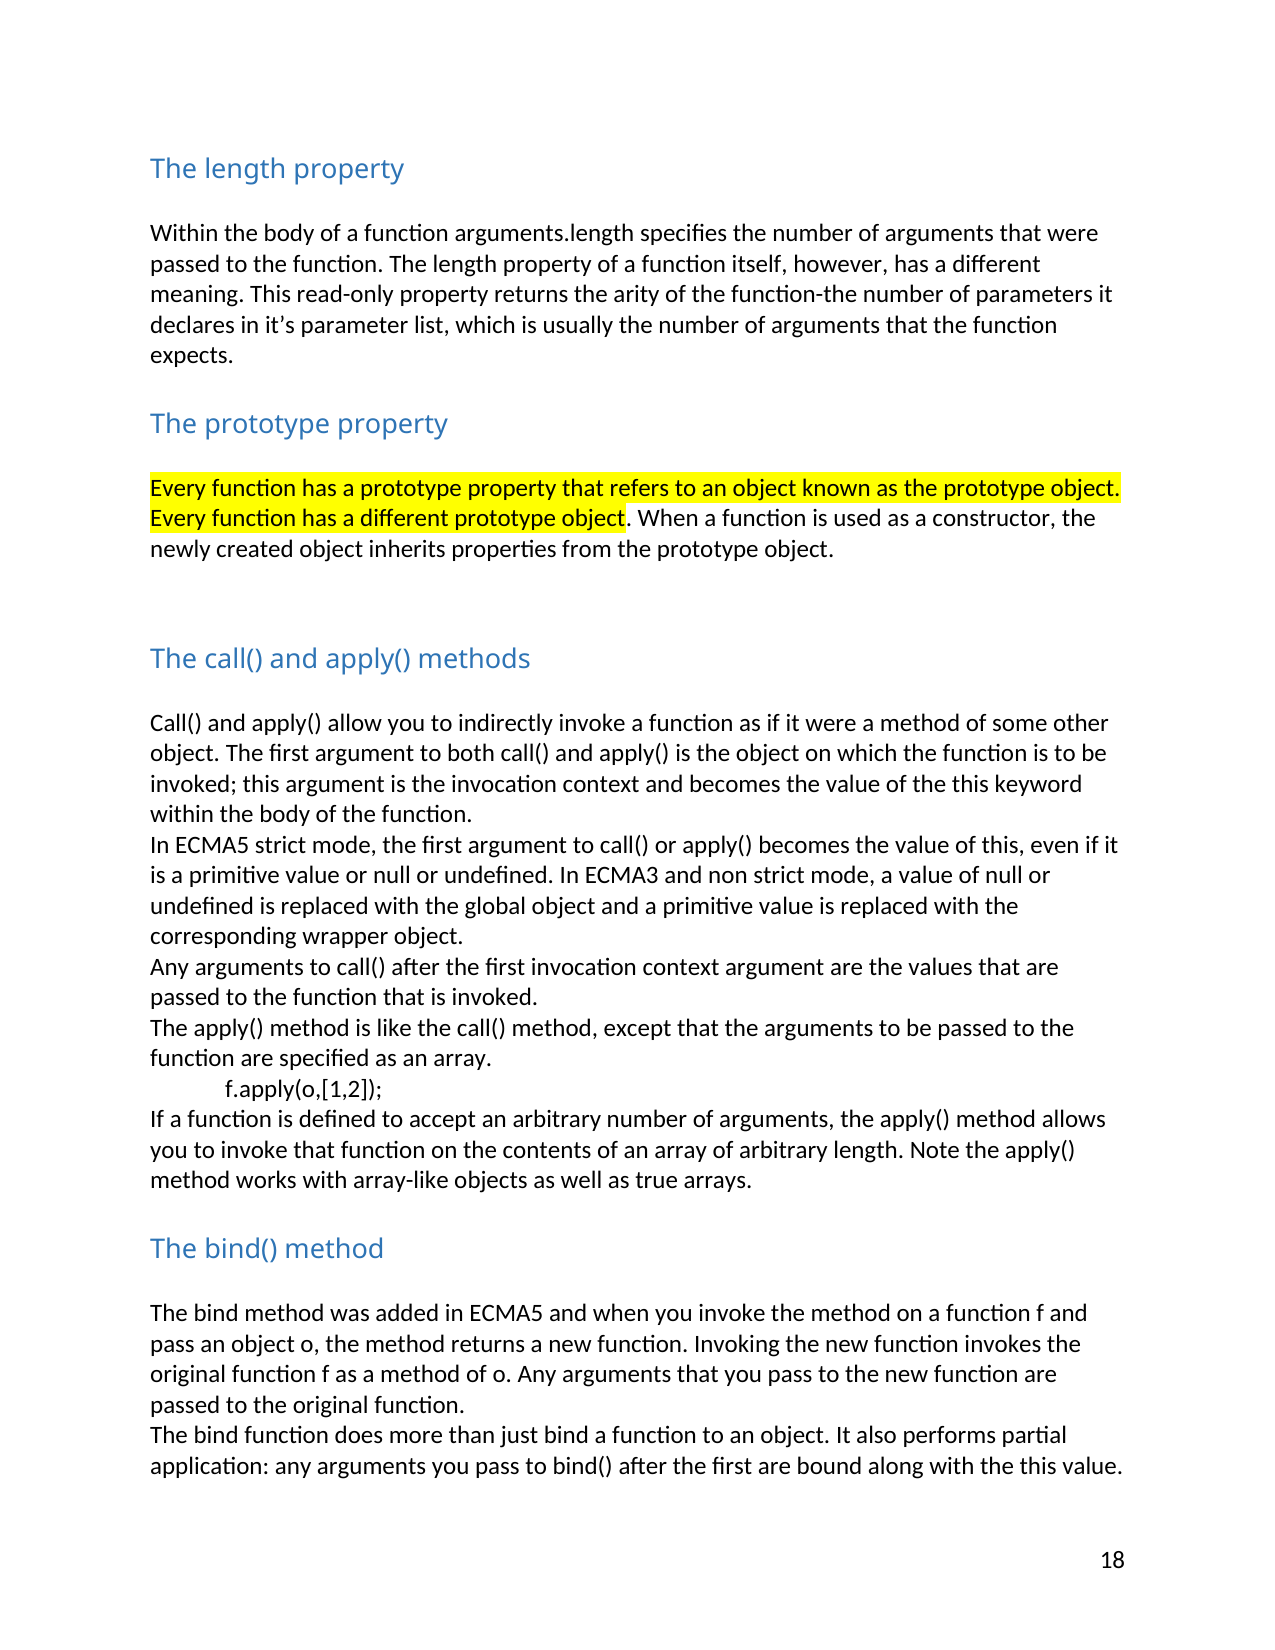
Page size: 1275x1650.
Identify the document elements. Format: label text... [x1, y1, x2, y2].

text Every function has a prototype property that refers to an object known as the prototype object. Every function has a different prototype object. When a function is used as a constructor, the newly created object inherits properties from the prototype object. [150, 472, 1125, 564]
subtitle The bind() method [150, 1230, 1125, 1267]
text Call() and apply() allow you to indirectly invoke a function as if it were a method of some other object. The first argument to both call() and apply() is the object on which the function is to be invoked; this argument is the invocation context and becomes the value of the this keyword within the body of the function. [150, 707, 1125, 829]
text f.apply(o,[1,2]); [150, 1073, 1125, 1103]
subtitle The call() and apply() methods [150, 639, 1125, 676]
text In ECMA5 strict mode, the first argument to call() or apply() becomes the value of this, even if it is a primitive value or null or undefined. In ECMA3 and non strict mode, a value of null or undefined is replaced with the global object and a primitive value is replaced with the corresponding wrapper object. [150, 829, 1125, 951]
text If a function is defined to accept an arbitrary number of arguments, the apply() method allows you to invoke that function on the contents of an array of arbitrary length. Note the apply() method works with array-like objects as well as true arrays. [150, 1103, 1125, 1195]
text Within the body of a function arguments.length specifies the number of arguments that were passed to the function. The length property of a function itself, however, has a different meaning. This read-only property returns the arity of the function-the number of parameters it declares in it’s parameter list, which is usually the number of arguments that the function expects. [150, 217, 1125, 370]
text The bind method was added in ECMA5 and when you invoke the method on a function f and pass an object o, the method returns a new function. Invoking the new function invokes the original function f as a method of o. Any arguments that you pass to the new function are passed to the original function. [150, 1297, 1125, 1419]
text The apply() method is like the call() method, except that the arguments to be passed to the function are specified as an array. [150, 1012, 1125, 1073]
text The bind function does more than just bind a function to an object. It also performs partial application: any arguments you pass to bind() after the first are bound along with the this value. [150, 1419, 1125, 1480]
subtitle The prototype property [150, 405, 1125, 442]
text Any arguments to call() after the first invocation context argument are the values that are passed to the function that is invoked. [150, 951, 1125, 1012]
subtitle The length property [150, 150, 1125, 187]
